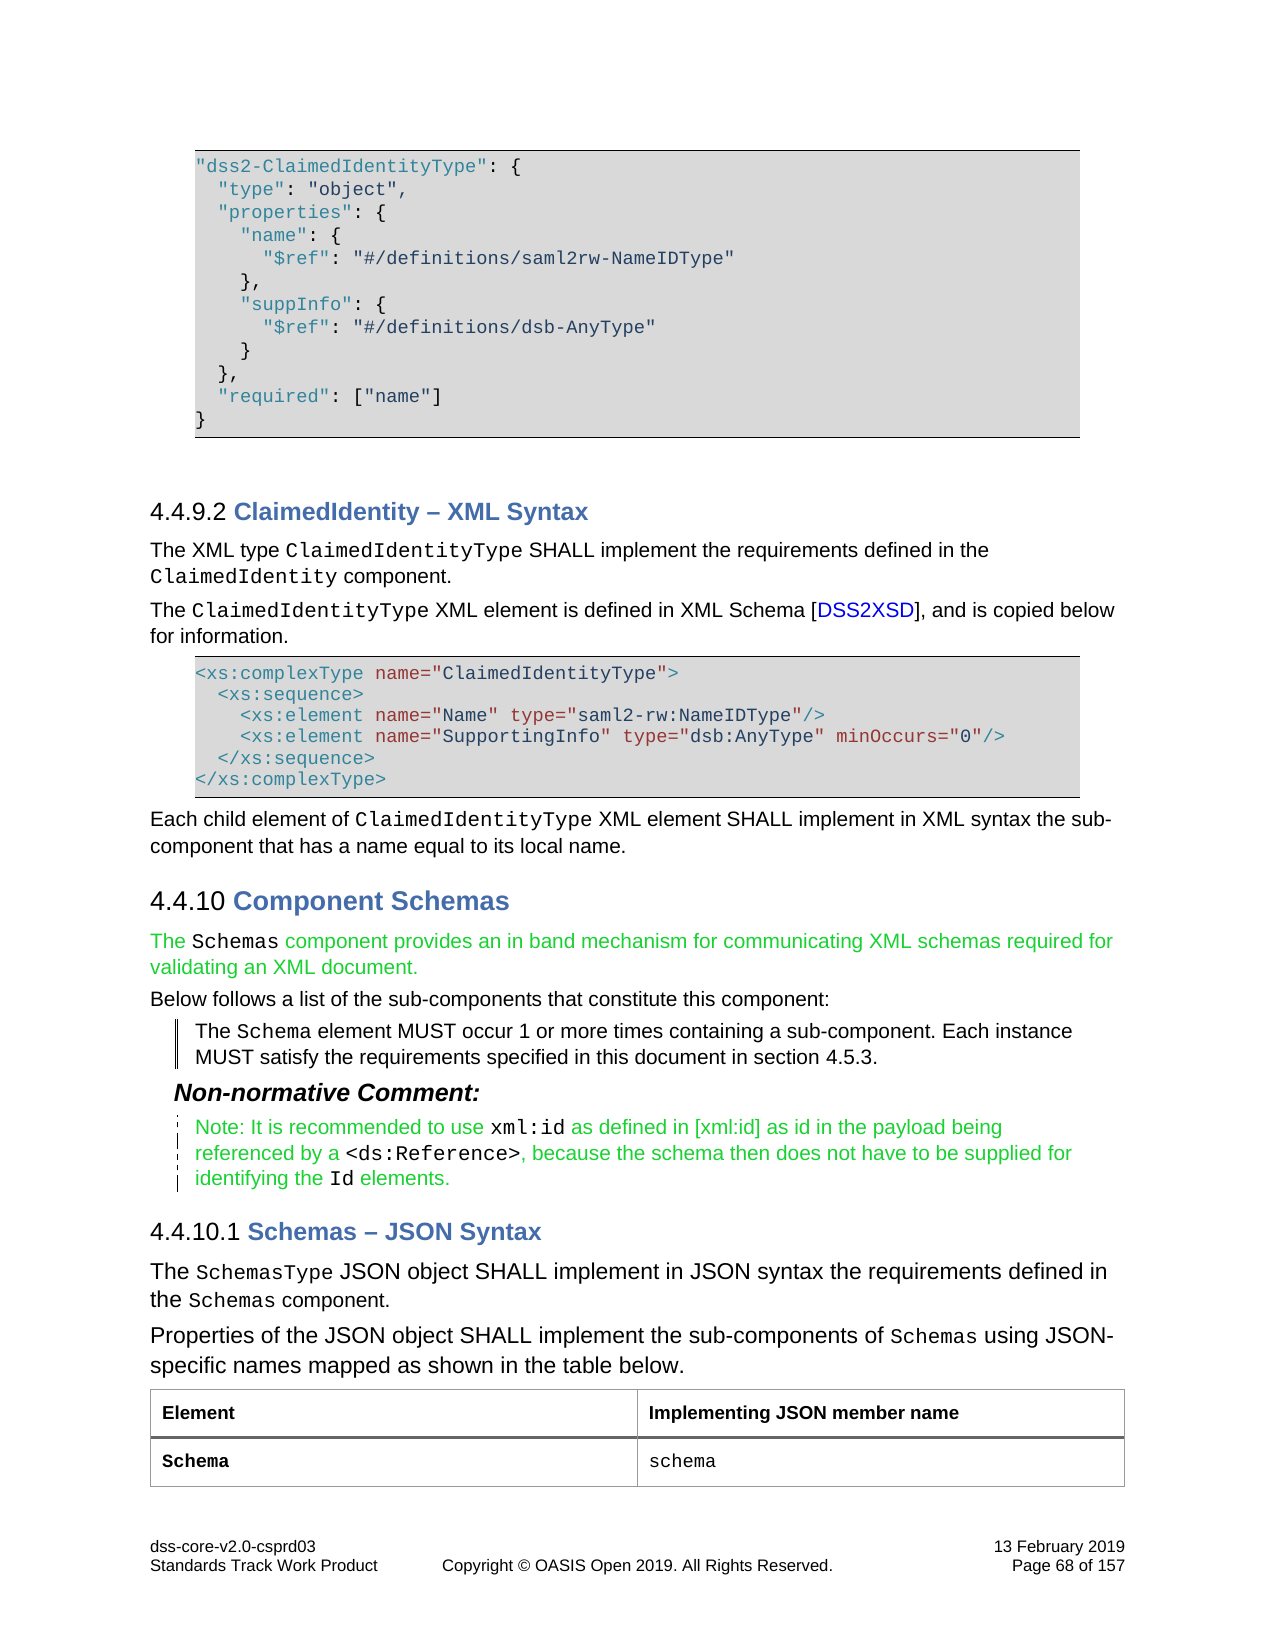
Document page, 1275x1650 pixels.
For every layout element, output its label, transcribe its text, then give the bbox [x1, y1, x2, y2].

text </xs:complexType> [195, 762, 1080, 797]
text </xs:sequence> [195, 741, 1080, 762]
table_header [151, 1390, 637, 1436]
text } [195, 333, 1080, 356]
text "$ref": "#/definitions/dsb-AnyType" [195, 310, 1080, 333]
text "$ref": "#/definitions/saml2rw-NameIDType" [195, 242, 1080, 264]
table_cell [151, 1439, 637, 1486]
text Each child element of ClaimedIdentityType XML element SHALL implement in XML syntax the sub-component that has a name equal to its local name. [150, 807, 1125, 858]
text "required": ["name"] [195, 379, 1080, 402]
text } [195, 402, 1080, 437]
text }, [195, 264, 1080, 287]
text "dss2-ClaimedIdentityType": { [195, 151, 1080, 173]
text <xs:element name="SupportingInfo" type="dsb:AnyType" minOccurs="0"/> [195, 720, 1080, 741]
text <xs:element name="Name" type="saml2-rw:NameIDType"/> [195, 699, 1080, 720]
text The SchemasType JSON object SHALL implement in JSON syntax the requirements defined in the Schemas component. [150, 1258, 1125, 1314]
text The Schema element MUST occur 1 or more times containing a sub-component. Each instance MUST satisfy the requirements specified in this document in section Document. [178, 1019, 1080, 1069]
text The XML type ClaimedIdentityType SHALL implement the requirements defined in the ClaimedIdentity component. [150, 538, 1125, 590]
text "properties": { [195, 196, 1080, 219]
text Note: It is recommended to use xml:id as defined in [xml:id] as id in the payload being referenced by a <ds:Reference>, because the schema then does not have to be supplied for identifying the Id elements. [177, 1114, 1080, 1192]
subtitle Component Schemas [150, 885, 1125, 916]
text The ClaimedIdentityType XML element is defined in XML Schema [DSS2XSD], and is copied below for information. [150, 598, 1125, 648]
text The Schemas component provides an in band mechanism for communicating XML schemas required for validating an XML document. [150, 929, 1125, 979]
text "suppInfo": { [195, 287, 1080, 310]
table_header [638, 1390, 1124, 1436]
text }, [195, 356, 1080, 379]
text "name": { [195, 219, 1080, 242]
text Below follows a list of the sub-components that constitute this component: [150, 987, 1125, 1011]
text "type": "object", [195, 173, 1080, 196]
subtitle ClaimedIdentity – XML Syntax [150, 497, 1125, 526]
text <xs:sequence> [195, 677, 1080, 699]
text Properties of the JSON object SHALL implement the sub-components of Schemas using JSON-specific names mapped as shown in the table below. [150, 1322, 1125, 1378]
text <xs:complexType name="ClaimedIdentityType"> [195, 657, 1080, 677]
subtitle Schemas – JSON Syntax [150, 1217, 1125, 1246]
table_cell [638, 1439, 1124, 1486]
subtitle Non-normative Comment: [174, 1077, 1125, 1106]
